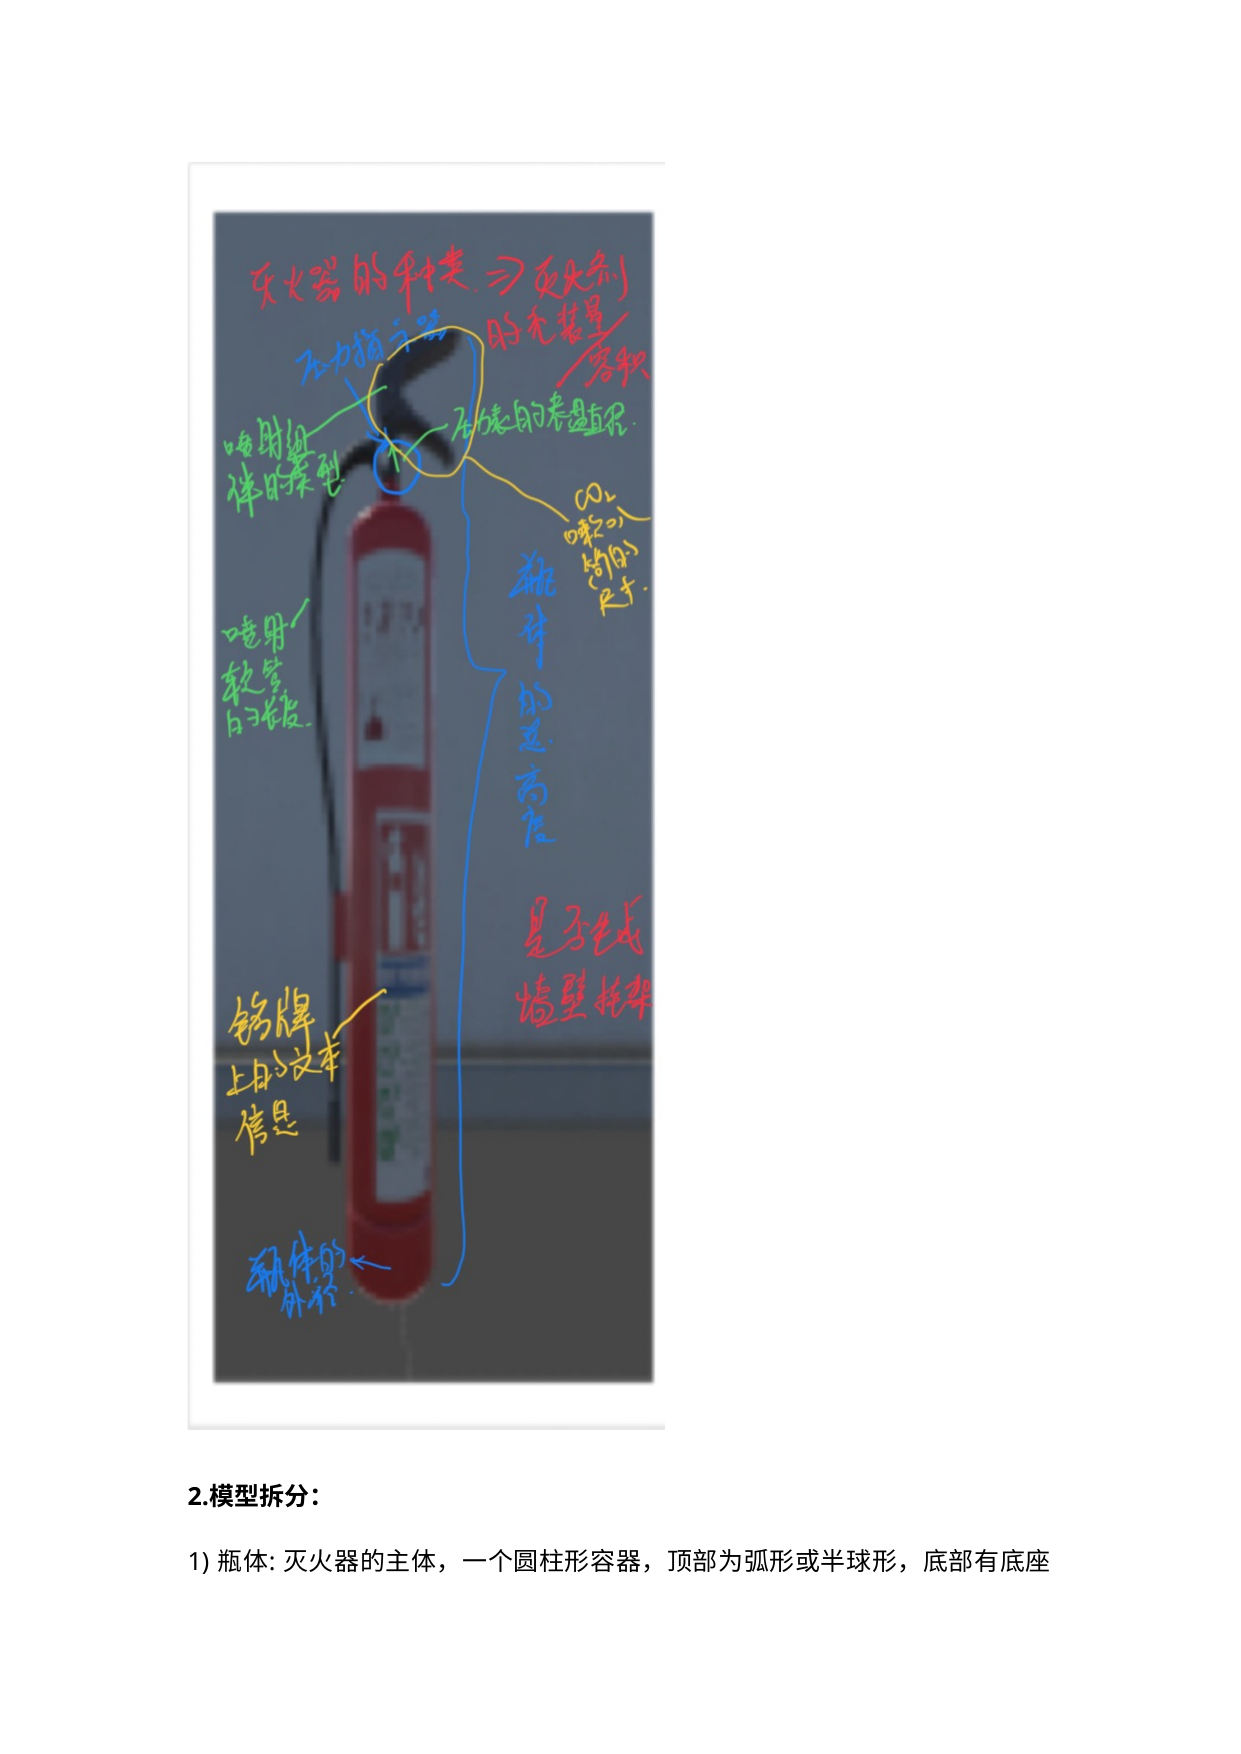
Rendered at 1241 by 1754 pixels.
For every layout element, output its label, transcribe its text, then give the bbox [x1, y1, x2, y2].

picture [187, 162, 666, 1430]
text 2.模型拆分： [187, 1462, 1053, 1527]
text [187, 1527, 1053, 1592]
